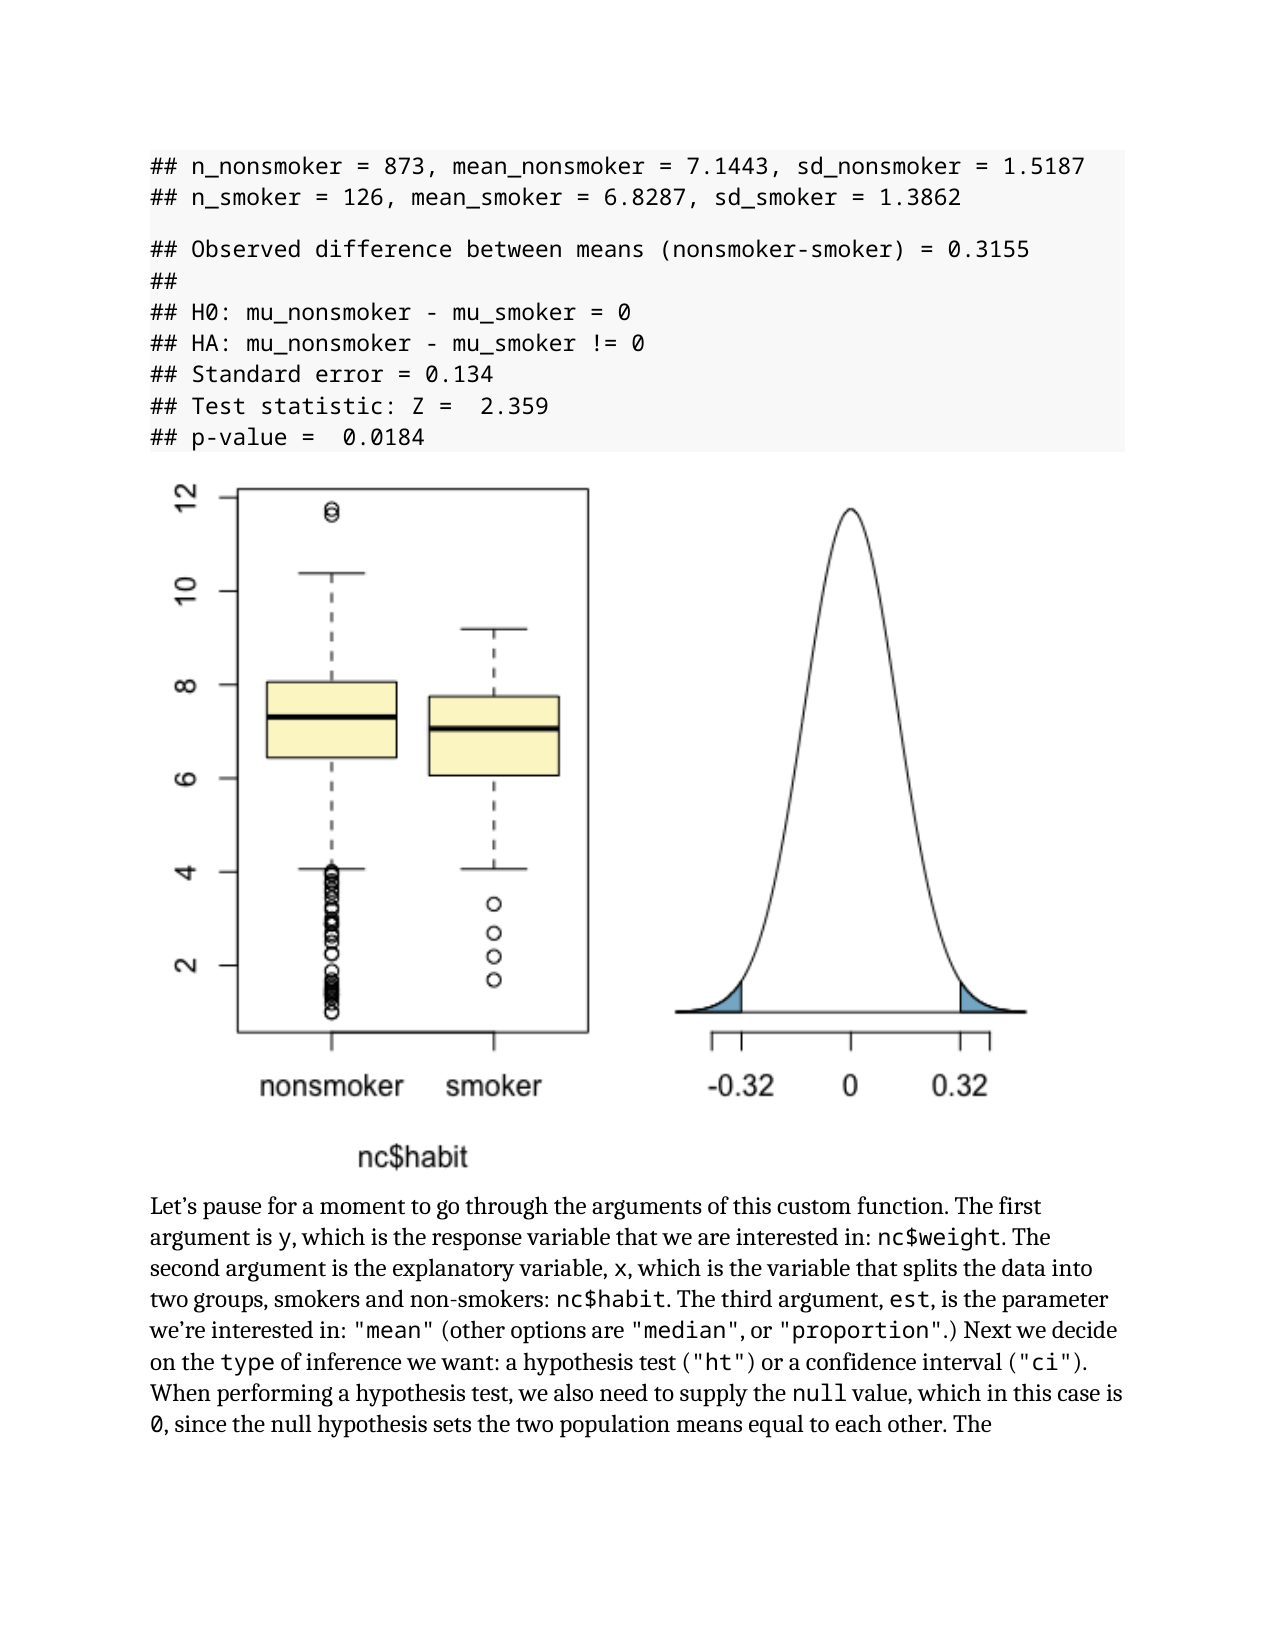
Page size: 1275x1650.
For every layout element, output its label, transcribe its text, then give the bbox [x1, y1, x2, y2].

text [150, 1192, 1125, 1439]
picture [168, 472, 1044, 1173]
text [150, 150, 1125, 212]
text ## Observed difference between means (nonsmoker-smoker) = 0.3155 ## ## H0: mu_nonsmoker - mu_smoker = 0 ## HA: mu_nonsmoker - mu_smoker != 0 ## Standard error = 0.134 ## Test statistic: Z = 2.359 ## p-value = 0.0184 [150, 233, 1125, 452]
